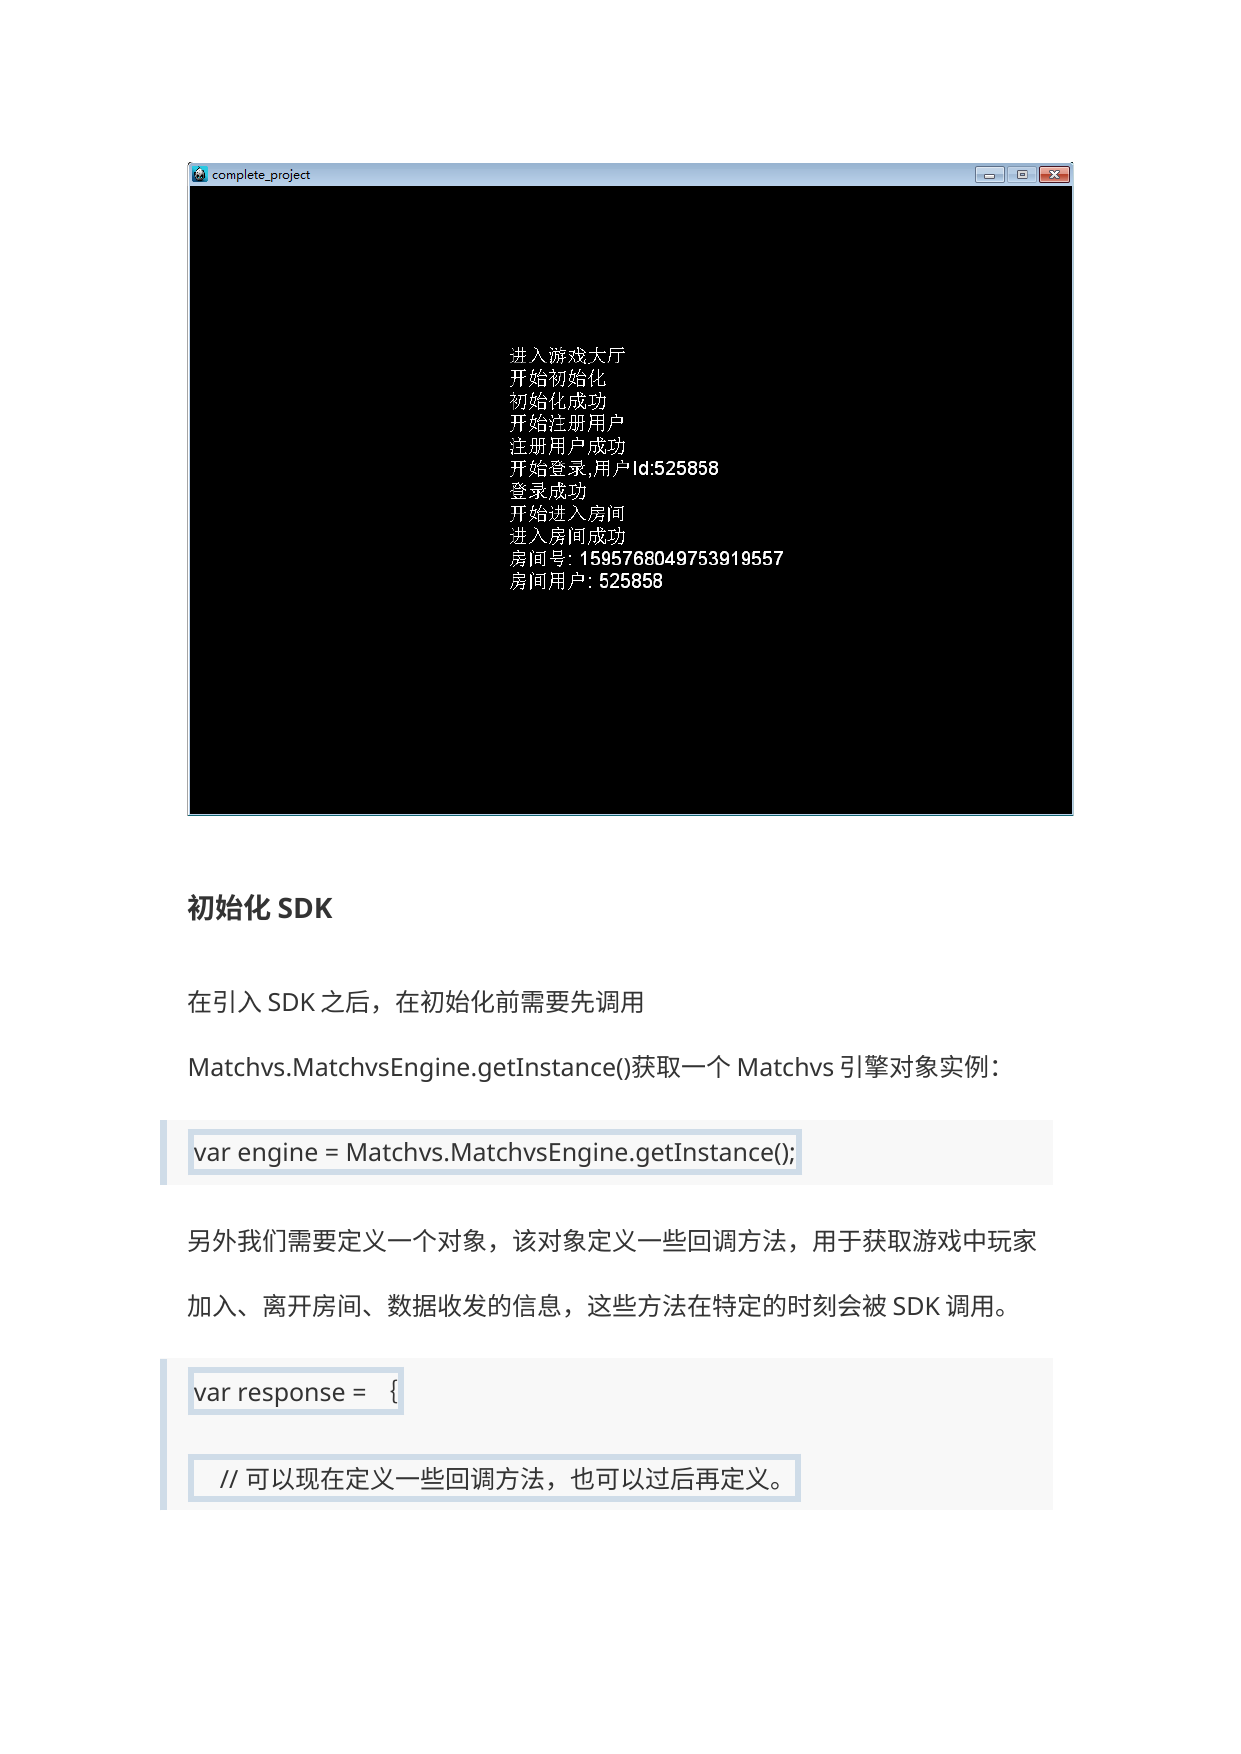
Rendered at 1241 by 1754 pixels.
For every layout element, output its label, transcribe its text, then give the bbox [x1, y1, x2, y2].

text var engine = Matchvs.MatchvsEngine.getInstance(); [167, 1120, 1053, 1185]
text var response = ｛ [160, 1358, 1053, 1423]
text 另外我们需要定义一个对象，该对象定义一些回调方法，用于获取游戏中玩家加入、离开房间、数据收发的信息，这些方法在特定的时刻会被SDK调用。 [187, 1207, 1053, 1337]
subtitle 初始化SDK [187, 874, 1053, 939]
text 在引入SDK之后，在初始化前需要先调用Matchvs.MatchvsEngine.getInstance()获取一个Matchvs引擎对象实例： [187, 968, 1053, 1098]
picture [187, 162, 1074, 816]
text // 可以现在定义一些回调方法，也可以过后再定义。 [167, 1445, 1053, 1510]
